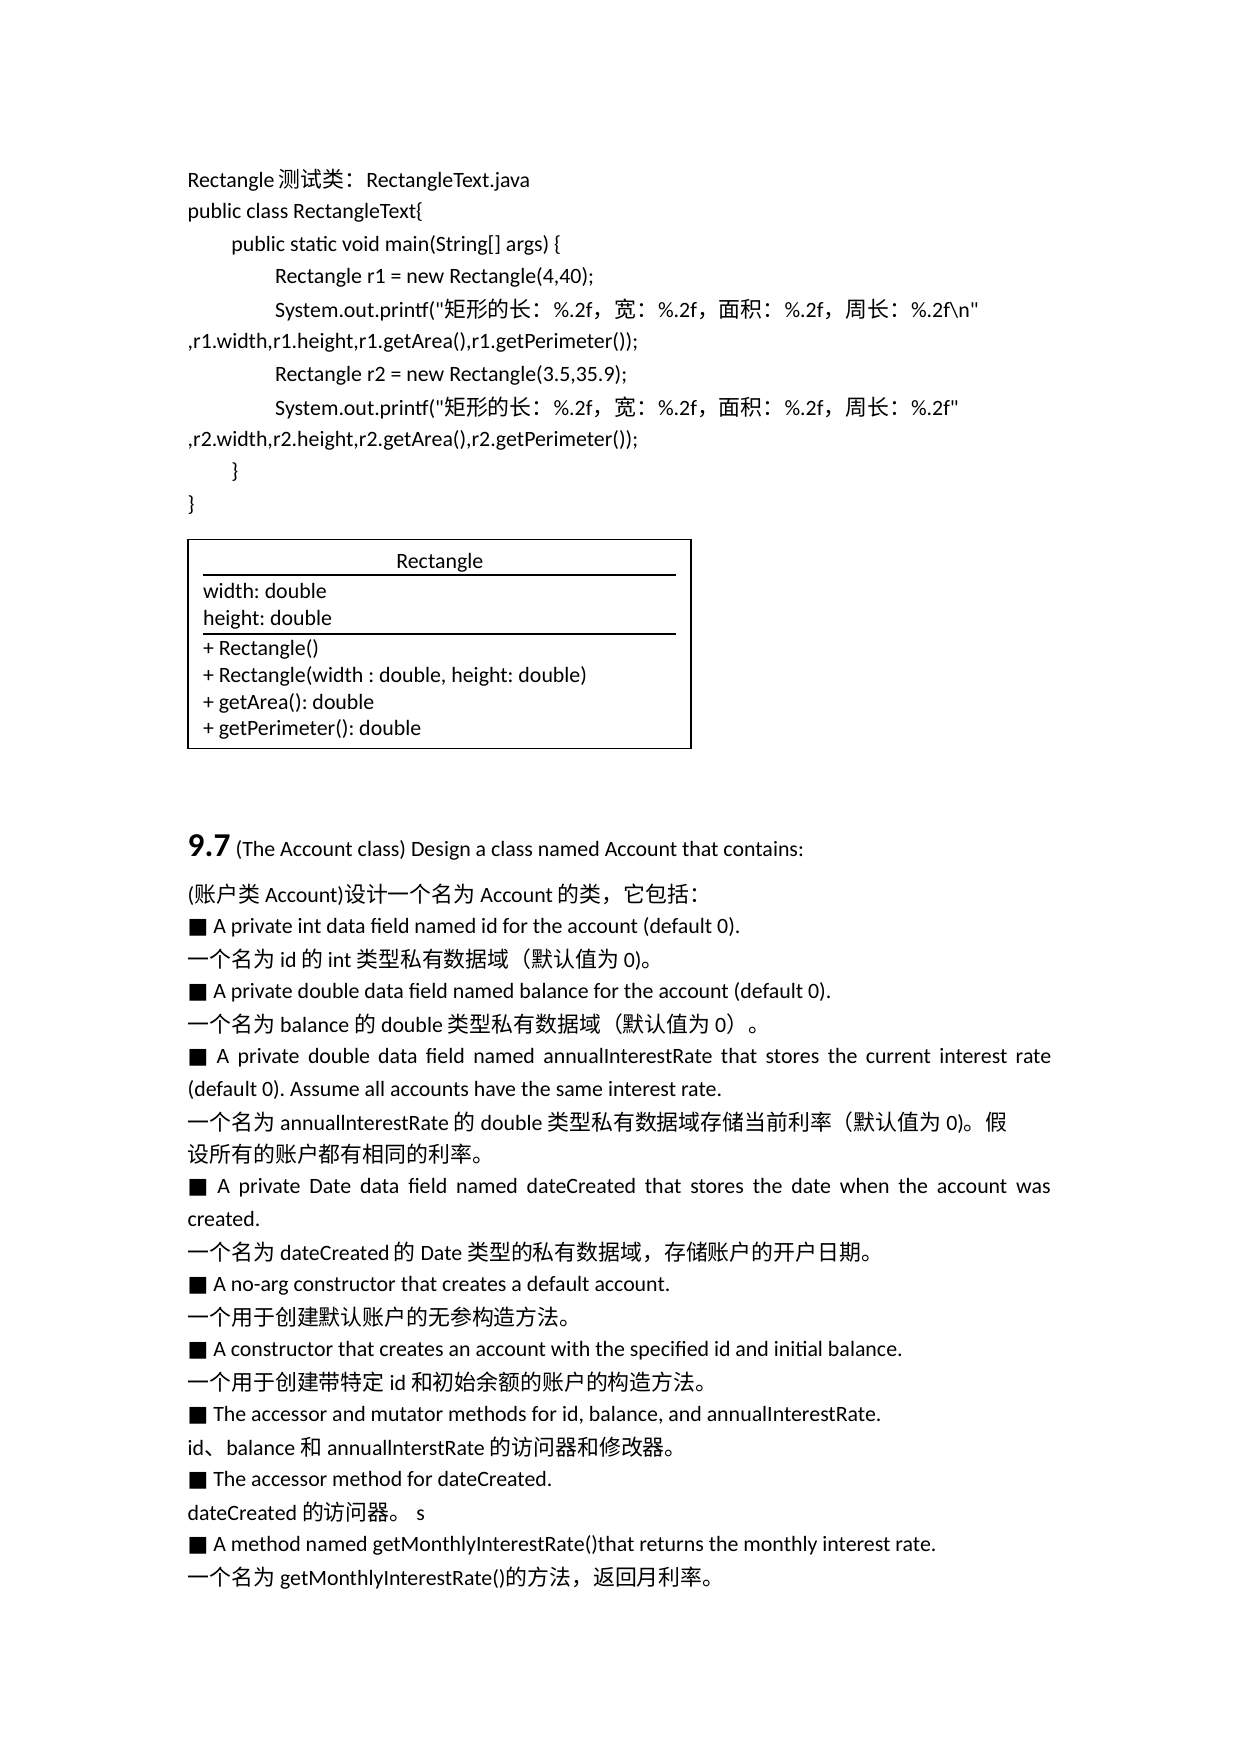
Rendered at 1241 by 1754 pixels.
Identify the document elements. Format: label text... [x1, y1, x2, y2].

text 设所有的账户都有相同的利率。 [187, 1137, 1053, 1169]
text } [187, 454, 1053, 487]
text System.out.printf("矩形的长：%.2f，宽：%.2f，面积：%.2f，周长：%.2f\n" [187, 292, 1053, 324]
text ■ A method named getMonthlyInterestRate()that returns the monthly interest rate. [187, 1527, 1053, 1559]
text public static void main(String[] args) { [187, 227, 1053, 259]
text ■ A no-arg constructor that creates a default account. [187, 1267, 1053, 1299]
text System.out.printf("矩形的长：%.2f，宽：%.2f，面积：%.2f，周长：%.2f" [187, 389, 1053, 422]
text ■ A constructor that creates an account with the specified id and initial balance. [187, 1332, 1053, 1364]
text ,r2.width,r2.height,r2.getArea(),r2.getPerimeter()); [187, 422, 1053, 454]
text Rectangle r1 = new Rectangle(4,40); [187, 259, 1053, 292]
text 一个名为 getMonthlyInterestRate()的方法，返回月利率。 [187, 1559, 1053, 1592]
text ■ The accessor method for dateCreated. [187, 1462, 1053, 1494]
text ■ A private int data field named id for the account (default 0). [187, 909, 1053, 942]
text 一个名为 id的 int 类型私有数据域（默认值为 0)。 [187, 942, 1053, 974]
text 一个名为 balance 的 double 类型私有数据域（默认值为 0）。 [187, 1007, 1053, 1039]
text ■ A private double data field named balance for the account (default 0). [187, 974, 1053, 1007]
text ■ The accessor and mutator methods for id, balance, and annualInterestRate. [187, 1397, 1053, 1429]
text ■ A private double data field named annualInterestRate that stores the current interest rate (default 0). Assume all accounts have the same interest rate. [187, 1039, 1053, 1104]
text public class RectangleText{ [187, 194, 1053, 227]
text dateCreated 的访问器。 s [187, 1494, 1053, 1527]
text Rectangle r2 = new Rectangle(3.5,35.9); [187, 357, 1053, 389]
text 9.7 (The Account class) Design a class named Account that contains: [187, 812, 1053, 877]
text 一个名为 dateCreated的 Date 类型的私有数据域，存储账户的开户日期。 [187, 1234, 1053, 1267]
text (账户类 Account)设计一个名为 Account 的类，它包括： [187, 877, 1053, 909]
text 一个用于创建带特定 id 和初始余额的账户的构造方法。 [187, 1364, 1053, 1397]
text Rectangle测试类：RectangleText.java [187, 162, 1053, 194]
text ■ A private Date data field named dateCreated that stores the date when the account was created. [187, 1169, 1053, 1234]
text } [187, 487, 1053, 519]
text id、balance 和 annuallnterstRate 的访问器和修改器。 [187, 1429, 1053, 1462]
text 一个用于创建默认账户的无参构造方法。 [187, 1299, 1053, 1332]
text 一个名为 annuallnterestRate 的 double 类型私有数据域存储当前利率（默认值为 0)。假 [187, 1104, 1053, 1137]
text ,r1.width,r1.height,r1.getArea(),r1.getPerimeter()); [187, 324, 1053, 357]
